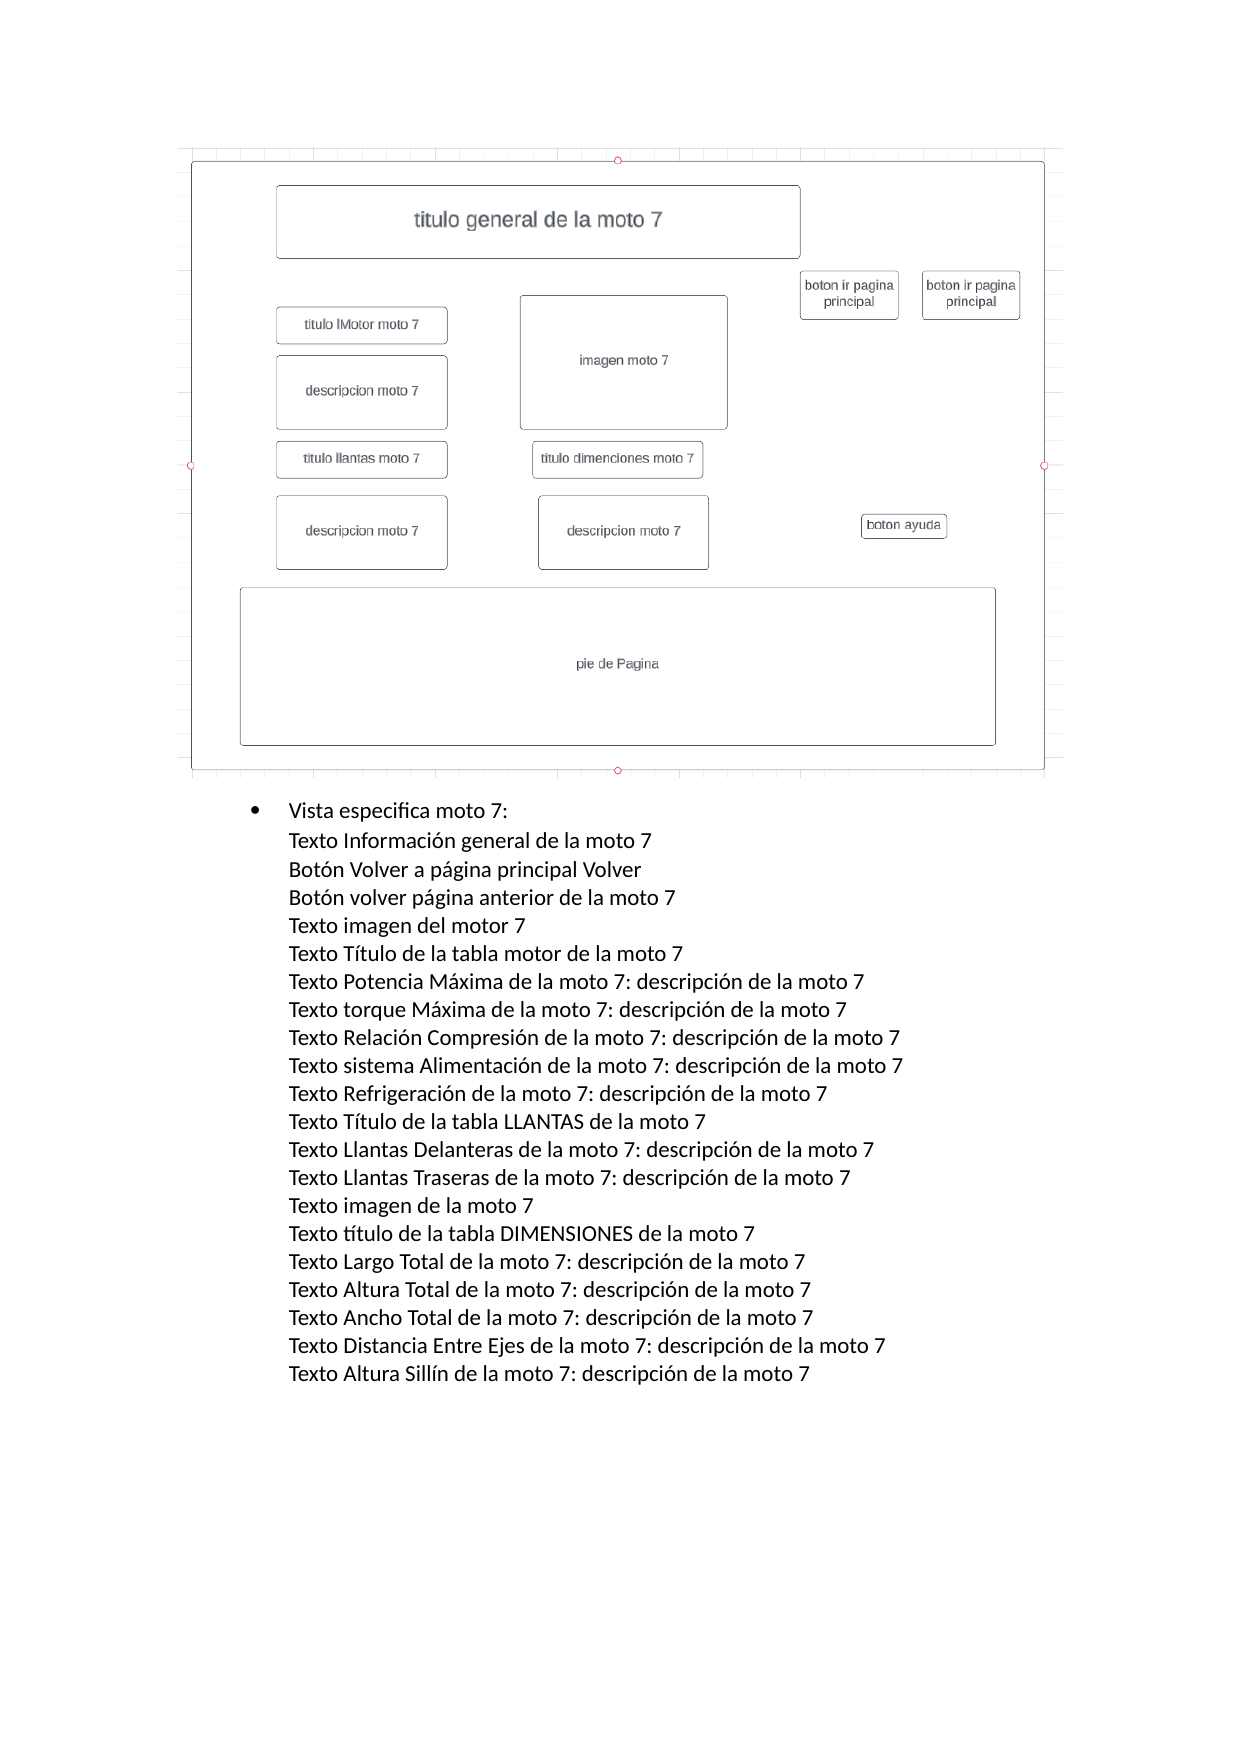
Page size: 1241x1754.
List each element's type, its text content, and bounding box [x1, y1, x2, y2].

list Texto Información general de la moto 7 [288, 827, 1063, 855]
list Texto imagen de la moto 7 [288, 1191, 1063, 1219]
list Texto Ancho Total de la moto 7: descripción de la moto 7 [288, 1303, 1063, 1331]
list Texto imagen del motor 7 [288, 911, 1063, 939]
list Texto Largo Total de la moto 7: descripción de la moto 7 [288, 1247, 1063, 1275]
list Texto Distancia Entre Ejes de la moto 7: descripción de la moto 7 [288, 1331, 1063, 1359]
list Texto sistema Alimentación de la moto 7: descripción de la moto 7 [288, 1051, 1063, 1079]
list Botón Volver a página principal Volver [288, 855, 1063, 883]
list Texto Relación Compresión de la moto 7: descripción de la moto 7 [288, 1023, 1063, 1051]
list Vista especifica moto 7: [251, 796, 1063, 824]
list Texto Título de la tabla motor de la moto 7 [288, 939, 1063, 967]
list Botón volver página anterior de la moto 7 [288, 883, 1063, 911]
list Texto Altura Total de la moto 7: descripción de la moto 7 [288, 1275, 1063, 1303]
list Texto Altura Sillín de la moto 7: descripción de la moto 7 [288, 1359, 1063, 1387]
picture [177, 147, 1063, 778]
list Texto torque Máxima de la moto 7: descripción de la moto 7 [288, 995, 1063, 1023]
list Texto Potencia Máxima de la moto 7: descripción de la moto 7 [288, 967, 1063, 995]
list Texto Refrigeración de la moto 7: descripción de la moto 7 [288, 1079, 1063, 1107]
list Texto Llantas Delanteras de la moto 7: descripción de la moto 7 [288, 1135, 1063, 1163]
list Texto Llantas Traseras de la moto 7: descripción de la moto 7 [288, 1163, 1063, 1191]
list Texto Título de la tabla LLANTAS de la moto 7 [288, 1107, 1063, 1135]
list Texto título de la tabla DIMENSIONES de la moto 7 [288, 1219, 1063, 1247]
